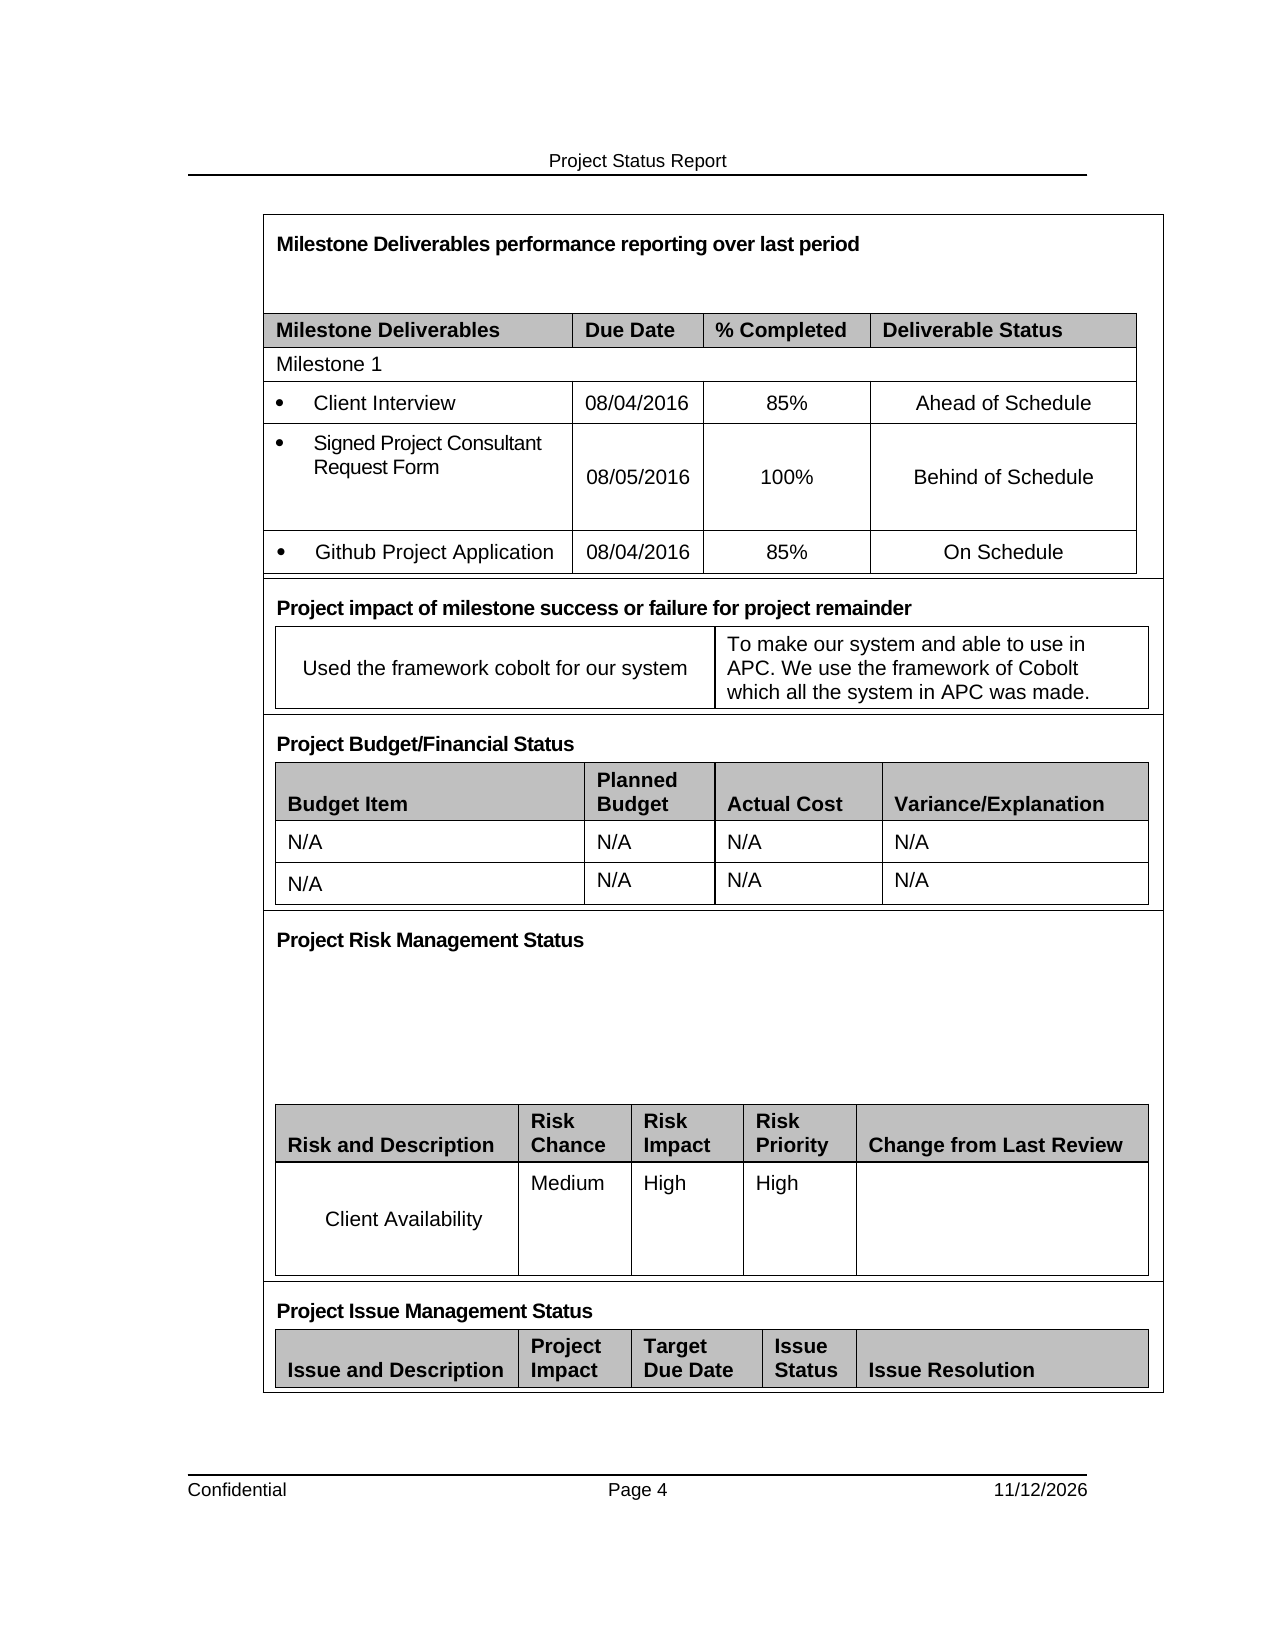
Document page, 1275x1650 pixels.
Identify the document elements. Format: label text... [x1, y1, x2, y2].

table_cell Project Budget/Financial Status [264, 715, 1163, 910]
table_cell Project Risk Management Status [264, 911, 1163, 1281]
table_cell Milestone Deliverables performance reporting over last period [264, 215, 1163, 578]
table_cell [264, 1282, 1163, 1392]
table_cell Project impact of milestone success or failure for project remainder [264, 579, 1163, 714]
